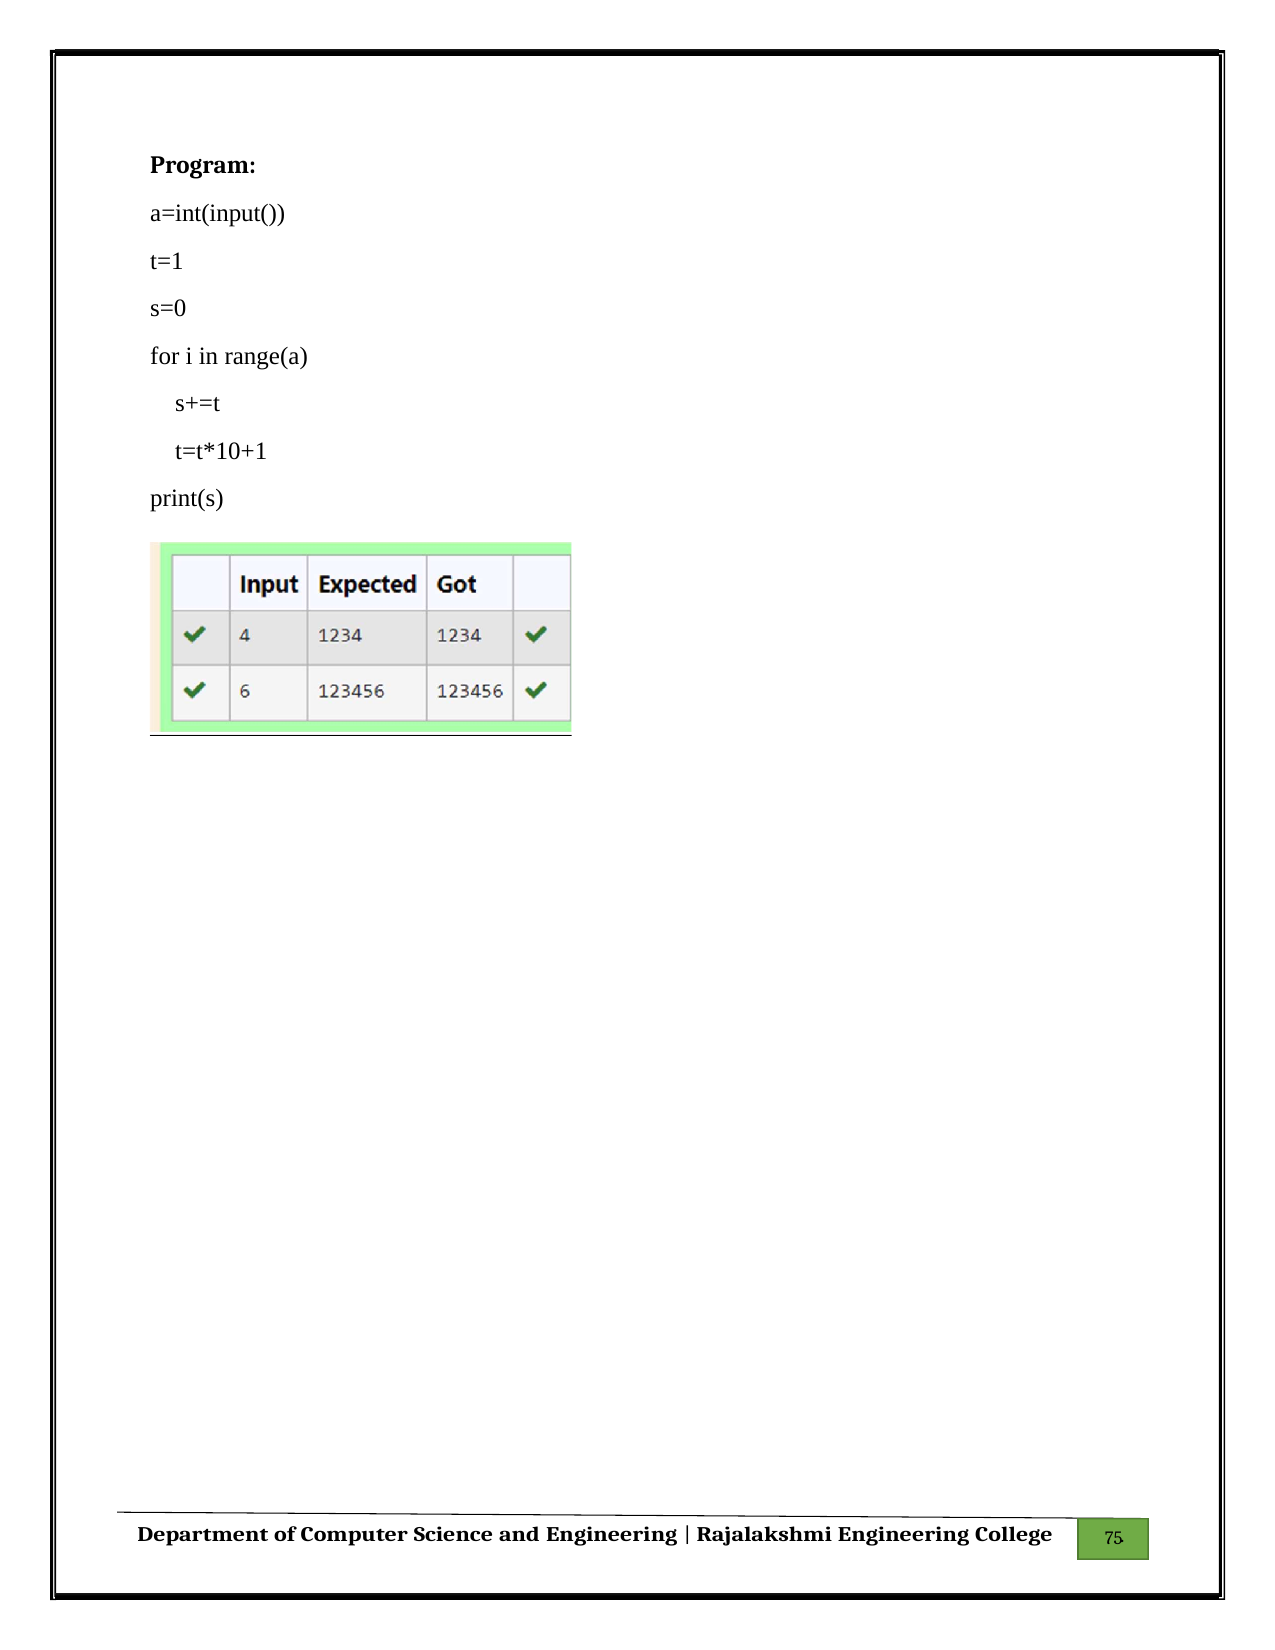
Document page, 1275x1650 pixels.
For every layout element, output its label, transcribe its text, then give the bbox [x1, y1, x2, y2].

text print(s) [150, 483, 1135, 512]
text Program: a=int(input()) t=1 [150, 151, 287, 274]
text for i in range(a) s+=t t=t*10+1 [150, 341, 308, 464]
picture [55, 1593, 1219, 1600]
picture [55, 49, 1219, 56]
text s=0 [150, 293, 1135, 322]
picture [149, 542, 572, 736]
